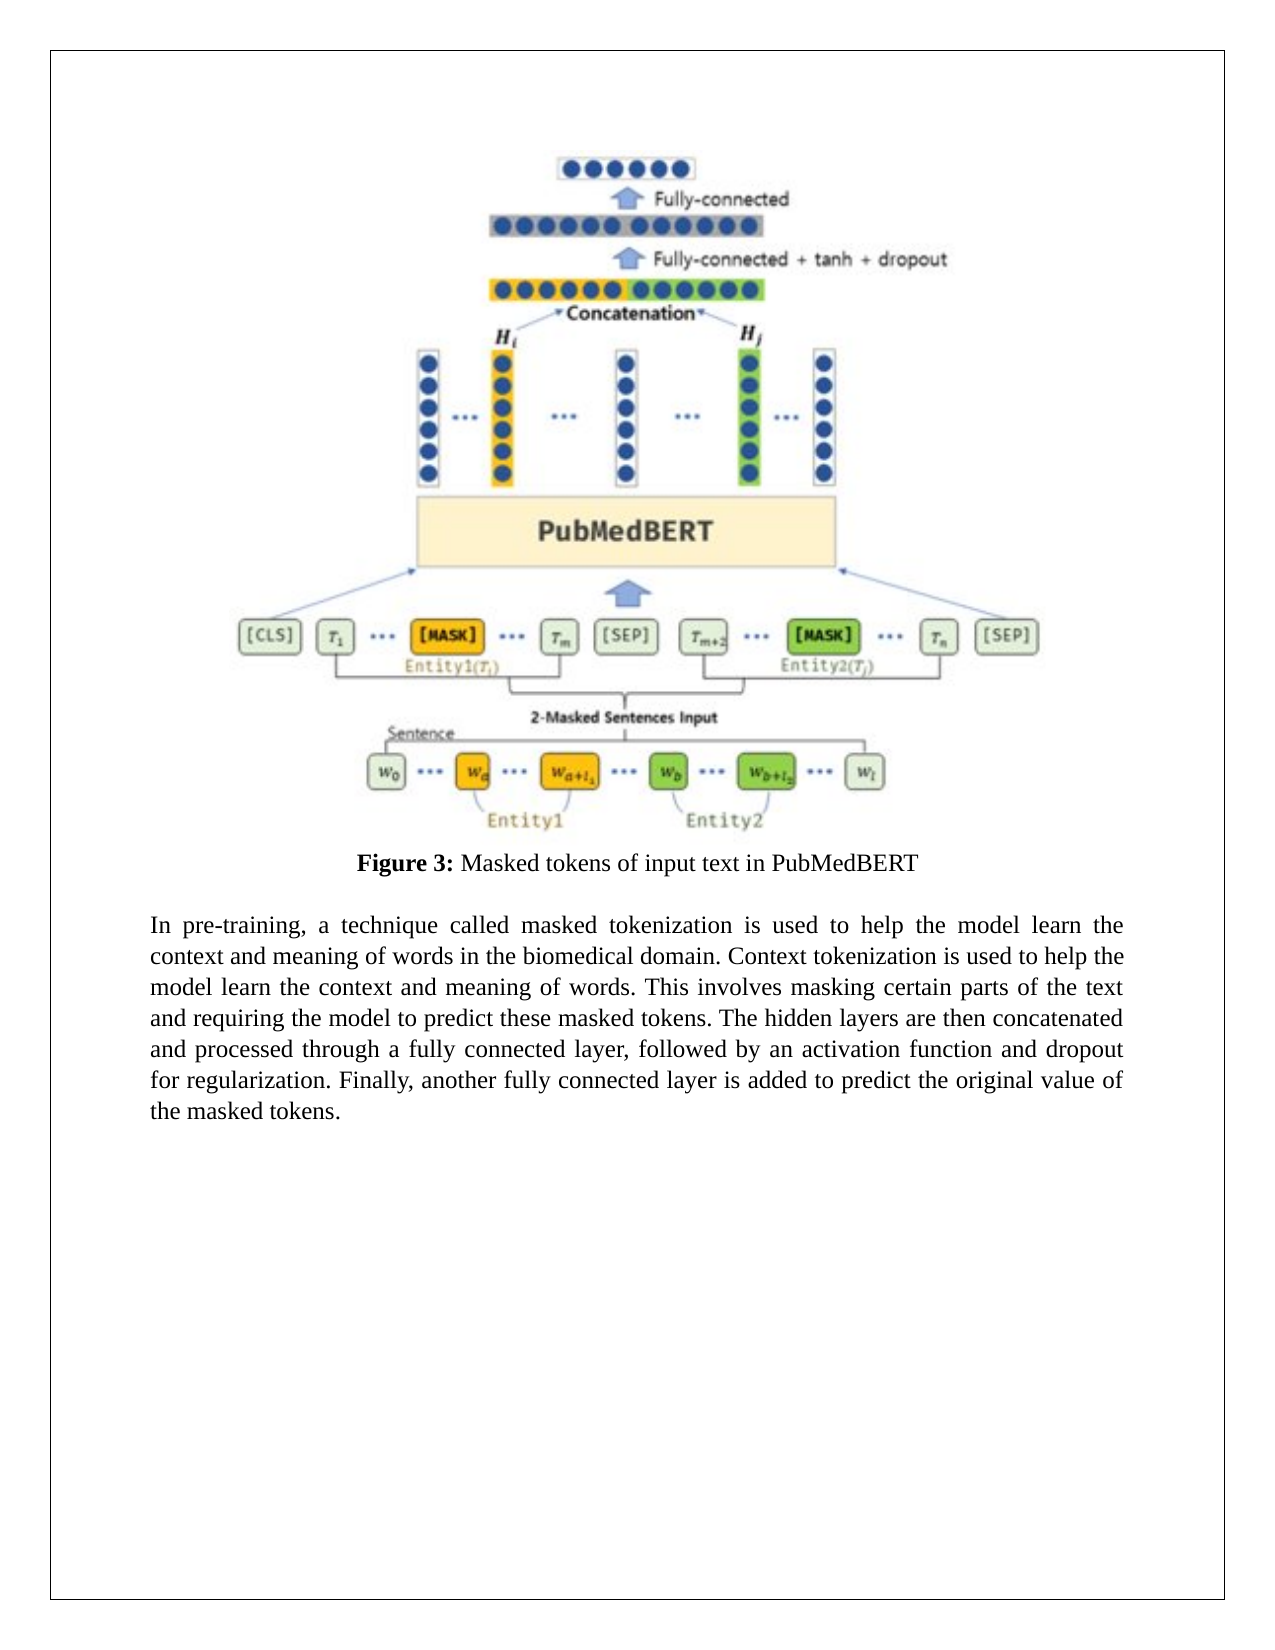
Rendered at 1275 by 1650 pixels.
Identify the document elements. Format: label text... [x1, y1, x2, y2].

list Figure 3: Masked tokens of input text in PubMedBERT [150, 848, 1125, 877]
picture [229, 150, 1046, 846]
list In pre-training, a technique called masked tokenization is used to help the model learn the context and meaning of words in the biomedical domain. Context tokenization is used to help the model learn the context and meaning of words. This involves masking certain parts of the text and requiring the model to predict these masked tokens. The hidden layers are then concatenated and processed through a fully connected layer, followed by an activation function and dropout for regularization. Finally, another fully connected layer is added to predict the original value of the masked tokens. [150, 910, 1125, 1125]
